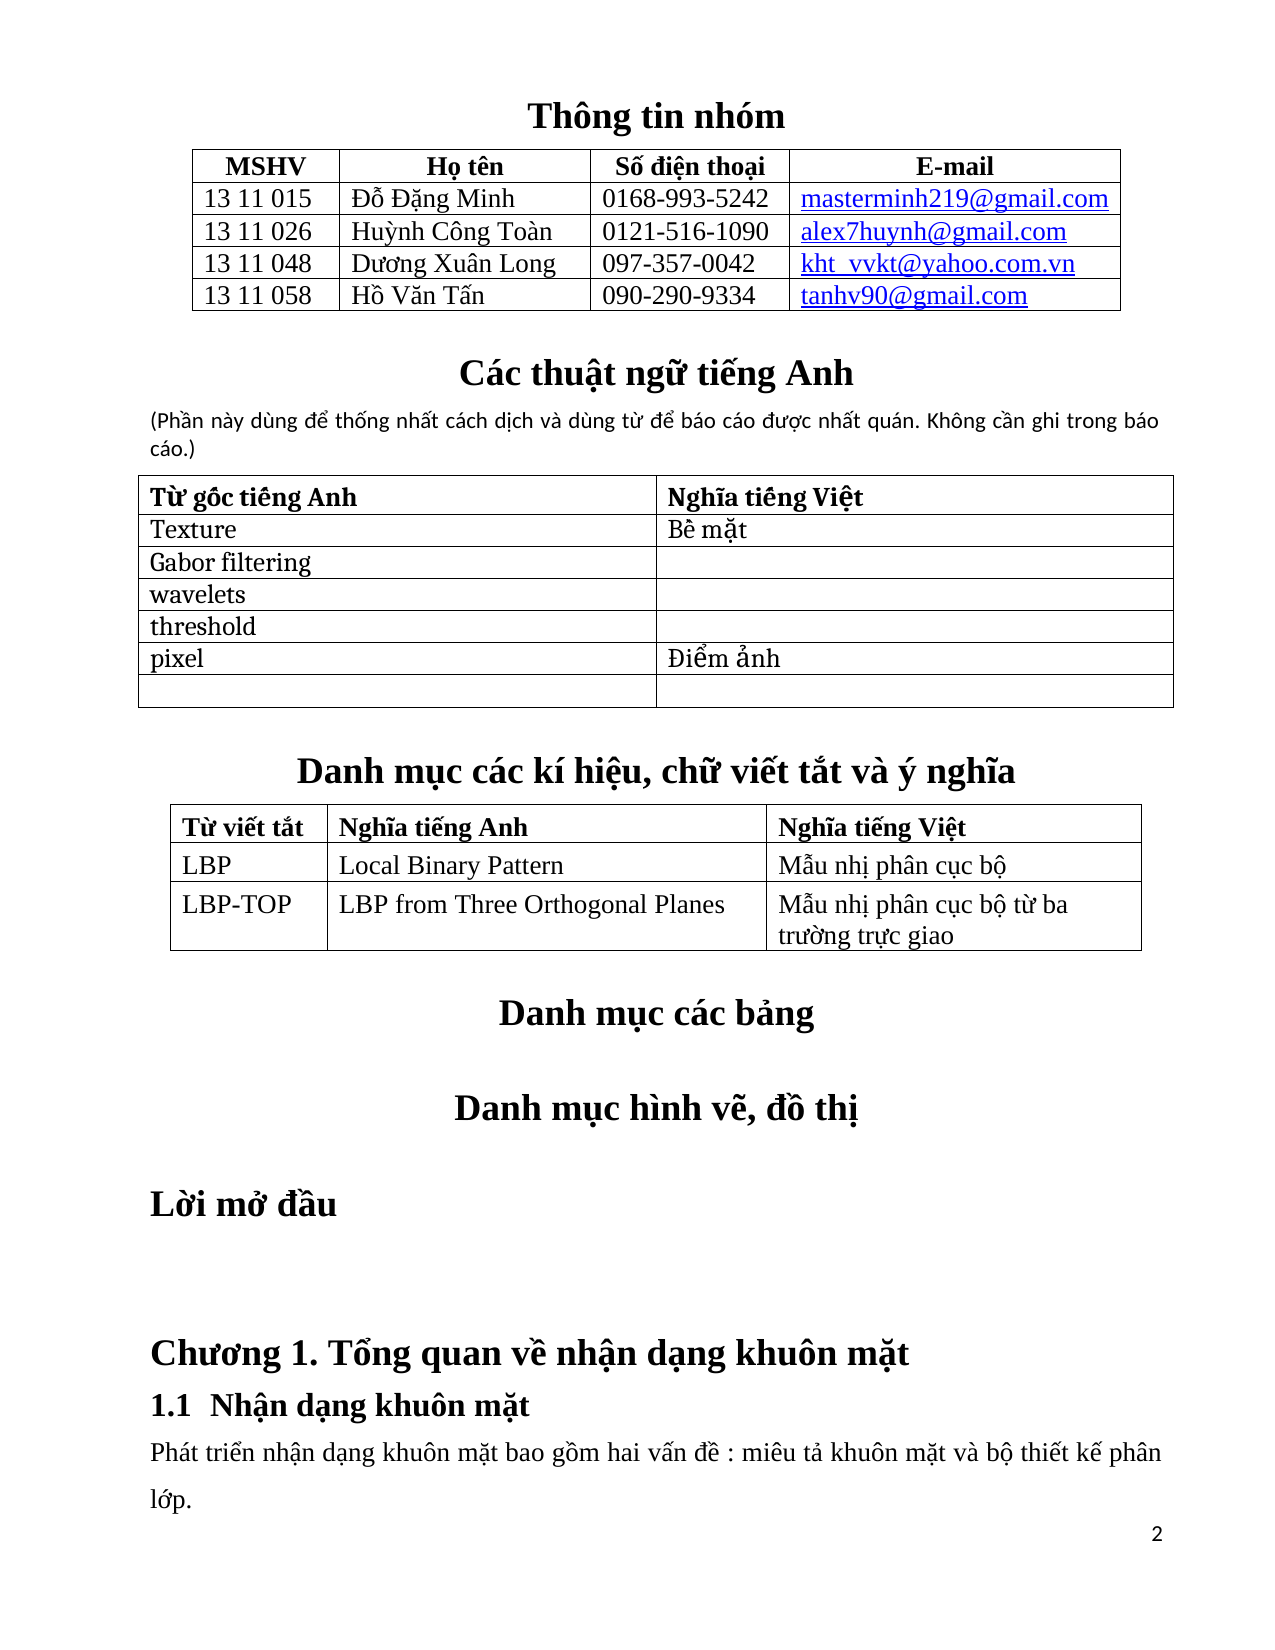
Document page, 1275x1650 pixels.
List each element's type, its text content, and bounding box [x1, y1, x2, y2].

table_cell 13 11 048 [193, 247, 339, 278]
table_header Nghĩa tiếng Việt [767, 805, 1141, 842]
table_cell masterminh219@gmail.com [790, 183, 1120, 214]
table_cell LBP [171, 843, 327, 881]
subtitle Danh mục hình vẽ, đồ thị [150, 1086, 1162, 1129]
subtitle Chương 1. Tổng quan về nhận dạng khuôn mặt [150, 1330, 1162, 1373]
table_cell threshold [139, 611, 656, 642]
table_cell 13 11 026 [193, 215, 339, 246]
table_cell Texture [139, 515, 656, 546]
table_cell 090-290-9334 [591, 279, 789, 310]
table_cell [657, 579, 1173, 610]
subtitle Danh mục các bảng [150, 991, 1162, 1034]
table_header Từ viết tắt [171, 805, 327, 842]
table_cell alex7huynh@gmail.com [790, 215, 1120, 246]
table_header Số điện thoại [591, 150, 789, 182]
table_header E-mail [790, 150, 1120, 182]
table_cell [657, 547, 1173, 578]
table_cell [657, 675, 1173, 707]
table_cell [657, 611, 1173, 642]
table_cell LBP-TOP [171, 882, 327, 950]
table_cell Bề mặt [657, 515, 1173, 546]
table_header Từ gốc tiếng Anh [139, 476, 656, 513]
table_cell LBP from Three Orthogonal Planes [328, 882, 766, 950]
table_cell 13 11 015 [193, 183, 339, 214]
table_cell Mẫu nhị phân cục bộ từ ba trường trực giao [767, 882, 1141, 950]
table_cell Đỗ Đặng Minh [340, 183, 590, 214]
table_cell Huỳnh Công Toàn [340, 215, 590, 246]
table_cell pixel [139, 643, 656, 674]
subtitle Thông tin nhóm [150, 94, 1162, 137]
text (Phần này dùng để thống nhất cách dịch và dùng từ để báo cáo được nhất quán. Không cần ghi trong báo cáo.) [150, 406, 1162, 462]
subtitle Lời mở đầu [150, 1181, 1162, 1224]
table_cell wavelets [139, 579, 656, 610]
table_cell tanhv90@gmail.com [790, 279, 1120, 310]
table_header Họ tên [340, 150, 590, 182]
table_cell Điểm ảnh [657, 643, 1173, 674]
table_cell Gabor filtering [139, 547, 656, 578]
subtitle Nhận dạng khuôn mặt [150, 1386, 1162, 1424]
table_cell Local Binary Pattern [328, 843, 766, 881]
table_cell [139, 675, 656, 707]
table_cell 0168-993-5242 [591, 183, 789, 214]
table_cell Dương Xuân Long [340, 247, 590, 278]
table_cell Hồ Văn Tấn [340, 279, 590, 310]
subtitle Danh mục các kí hiệu, chữ viết tắt và ý nghĩa [150, 748, 1162, 791]
table_cell 13 11 058 [193, 279, 339, 310]
table_cell kht_vvkt@yahoo.com.vn [790, 247, 1120, 278]
table_cell 097-357-0042 [591, 247, 789, 278]
table_header MSHV [193, 150, 339, 182]
table_header Nghĩa tiếng Anh [328, 805, 766, 842]
table_cell Mẫu nhị phân cục bộ [767, 843, 1141, 881]
subtitle Các thuật ngữ tiếng Anh [150, 351, 1162, 394]
text Phát triển nhận dạng khuôn mặt bao gồm hai vấn đề : miêu tả khuôn mặt và bộ thiết kế phân lớp. [150, 1436, 1162, 1514]
table_header Nghĩa tiếng Việt [657, 476, 1173, 513]
table_cell 0121-516-1090 [591, 215, 789, 246]
